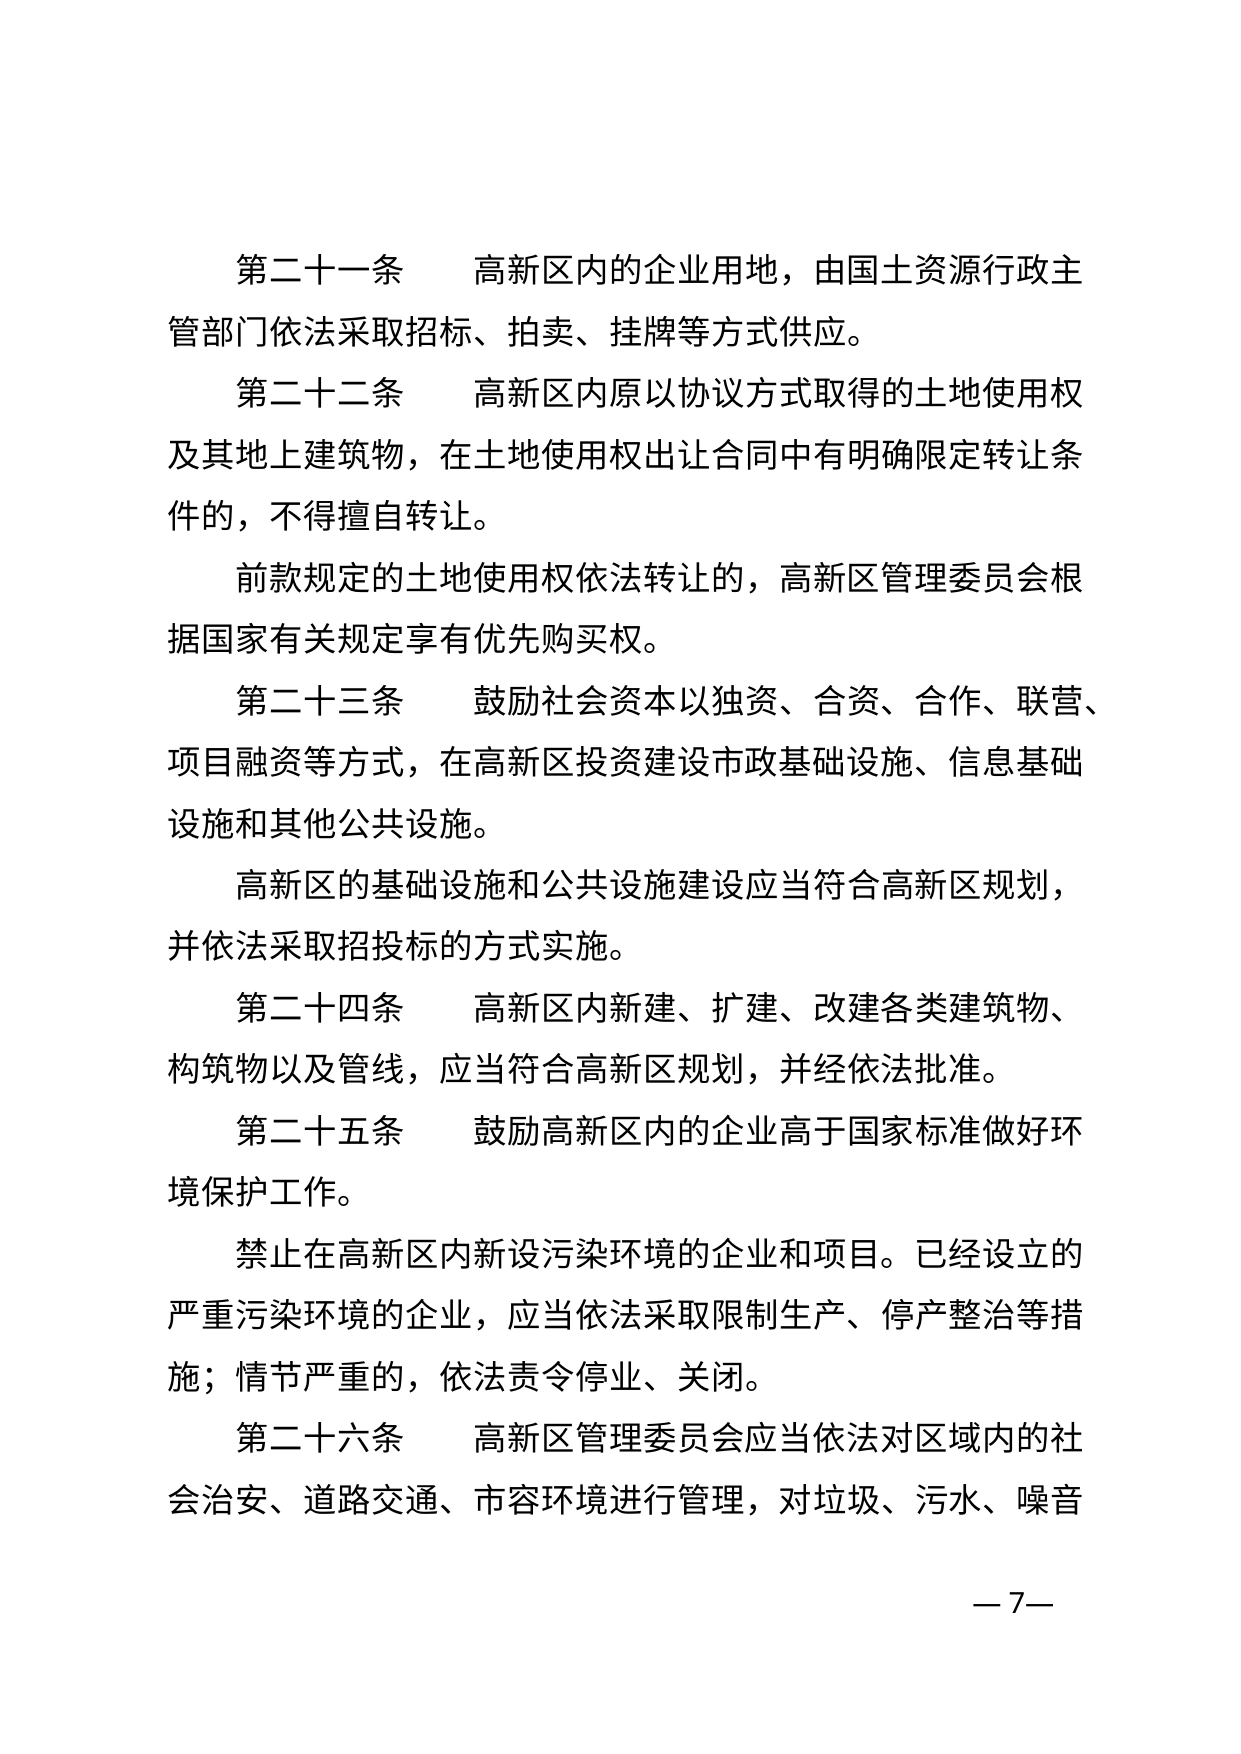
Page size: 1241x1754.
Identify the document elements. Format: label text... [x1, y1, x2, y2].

text 高新区的基础设施和公共设施建设应当符合高新区规划，并依法采取招投标的方式实施。 [168, 852, 1084, 975]
text 第二十四条 高新区内新建、扩建、改建各类建筑物、构筑物以及管线，应当符合高新区规划，并经依法批准。 [168, 975, 1084, 1098]
text 前款规定的土地使用权依法转让的，高新区管理委员会根据国家有关规定享有优先购买权。 [168, 545, 1084, 668]
text 第二十五条 鼓励高新区内的企业高于国家标准做好环境保护工作。 [168, 1098, 1084, 1221]
text 禁止在高新区内新设污染环境的企业和项目。已经设立的严重污染环境的企业，应当依法采取限制生产、停产整治等措施；情节严重的，依法责令停业、关闭。 [168, 1221, 1084, 1405]
text 第二十二条 高新区内原以协议方式取得的土地使用权及其地上建筑物，在土地使用权出让合同中有明确限定转让条件的，不得擅自转让。 [168, 361, 1084, 545]
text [168, 1405, 1084, 1528]
text 第二十一条 高新区内的企业用地，由国土资源行政主管部门依法采取招标、拍卖、挂牌等方式供应。 [168, 238, 1084, 361]
text 第二十三条 鼓励社会资本以独资、合资、合作、联营、项目融资等方式，在高新区投资建设市政基础设施、信息基础设施和其他公共设施。 [168, 668, 1084, 852]
